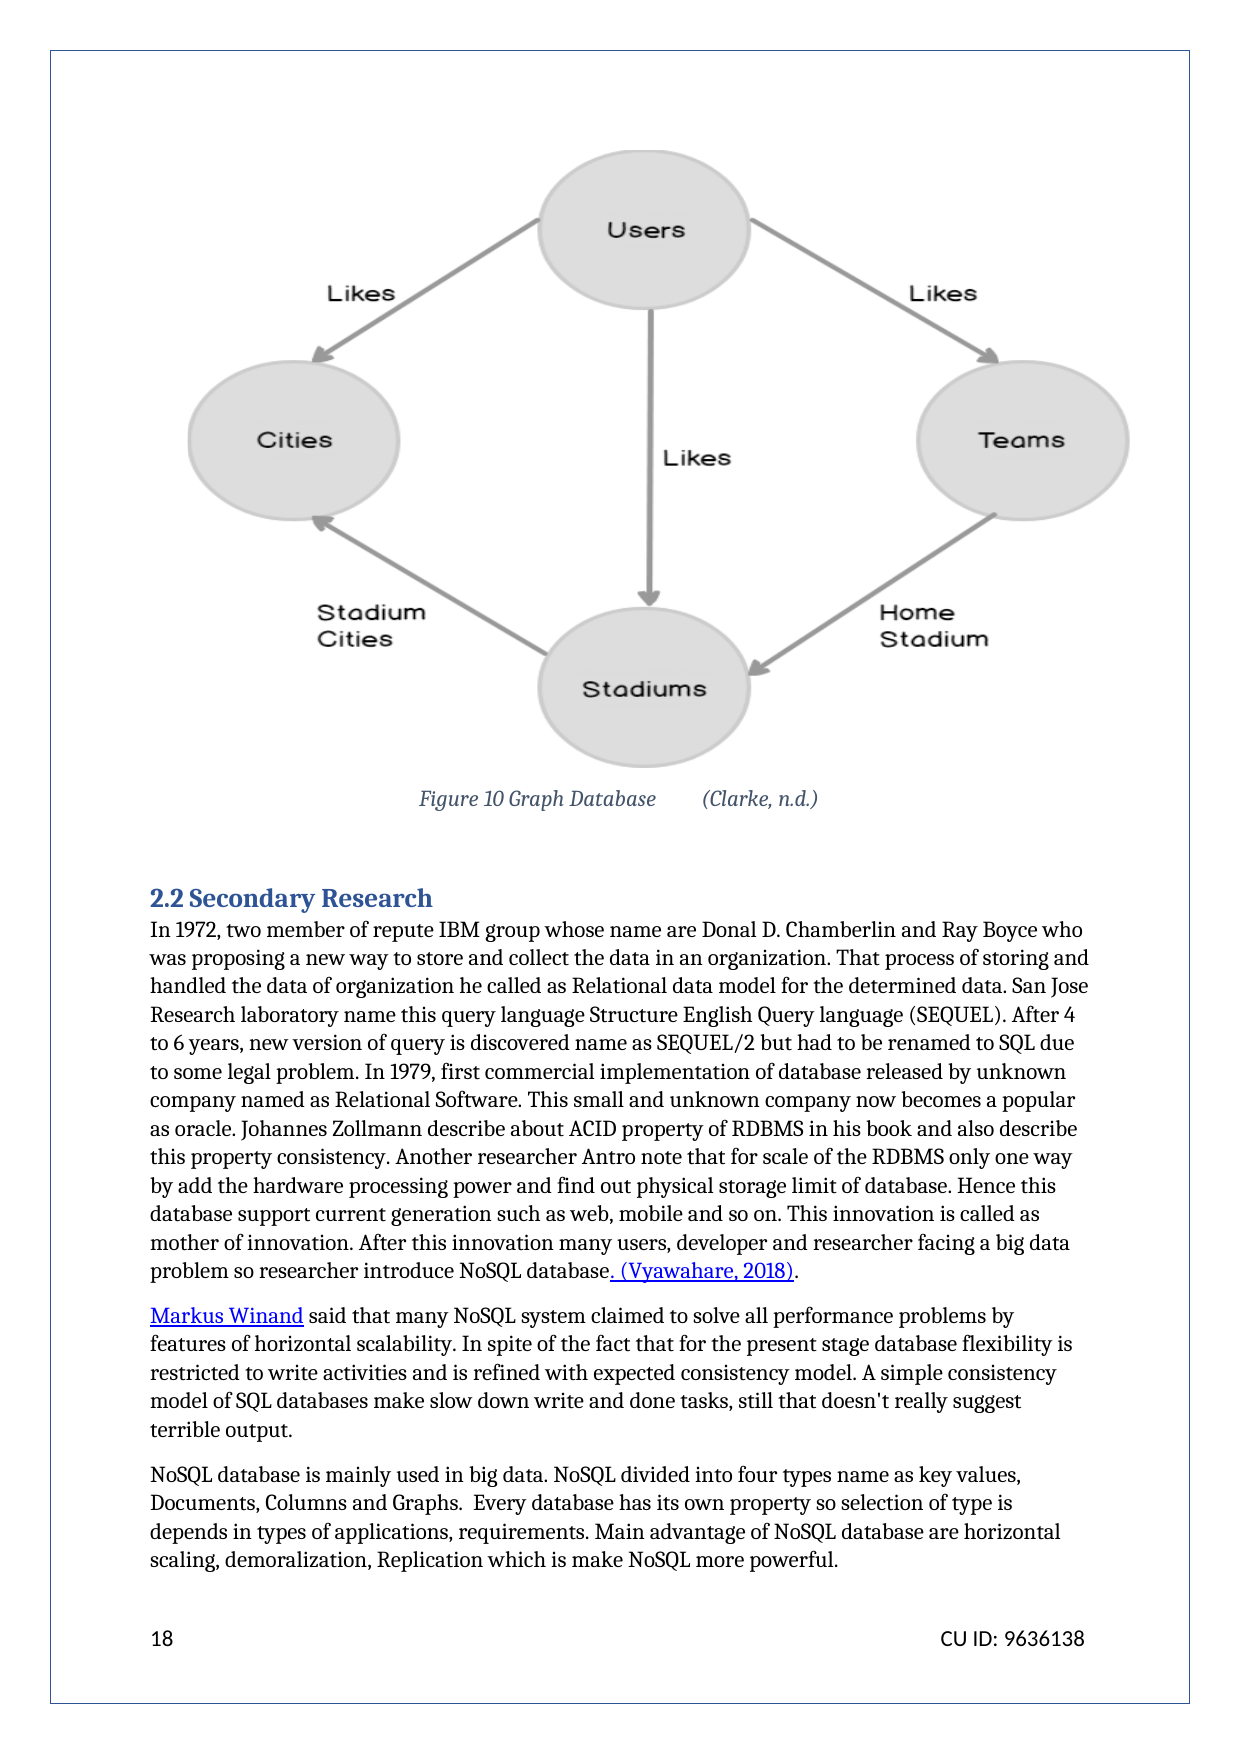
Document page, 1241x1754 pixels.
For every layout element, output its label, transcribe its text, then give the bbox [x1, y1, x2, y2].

picture [187, 150, 1130, 768]
text Figure 10 Graph Database [150, 786, 1090, 812]
text In 1972, two member of repute IBM group whose name are Donal D. Chamberlin and Ray Boyce who was proposing a new way to store and collect the data in an organization. That process of storing and handled the data of organization he called as Relational data model for the determined data. San Jose Research laboratory name this query language Structure English Query language (SEQUEL). After 4 to 6 years, new version of query is discovered name as SEQUEL/2 but had to be renamed to SQL due to some legal problem. In 1979, first commercial implementation of database released by unknown company named as Relational Software. This small and unknown company now becomes a popular as oracle. Johannes Zollmann describe about ACID property of RDBMS in his book and also describe this property consistency. Another researcher Antro note that for scale of the RDBMS only one way by add the hardware processing power and find out physical storage limit of database. Hence this database support current generation such as web, mobile and so on. This innovation is called as mother of innovation. After this innovation many users, developer and researcher facing a big data problem so researcher introduce NoSQL database. . [150, 916, 1090, 1284]
text Markus Winand said that many NoSQL system claimed to solve all performance problems by features of horizontal scalability. In spite of the fact that for the present stage database flexibility is restricted to write activities and is refined with expected consistency model. A simple consistency model of SQL databases make slow down write and done tasks, still that doesn't really suggest terrible output. [150, 1303, 1090, 1443]
subtitle 2.2 Secondary Research [150, 883, 1090, 914]
text NoSQL database is mainly used in big data. NoSQL divided into four types name as key values, Documents, Columns and Graphs. Every database has its own property so selection of type is depends in types of applications, requirements. Main advantage of NoSQL database are horizontal scaling, demoralization, Replication which is make NoSQL more powerful. [150, 1462, 1090, 1573]
